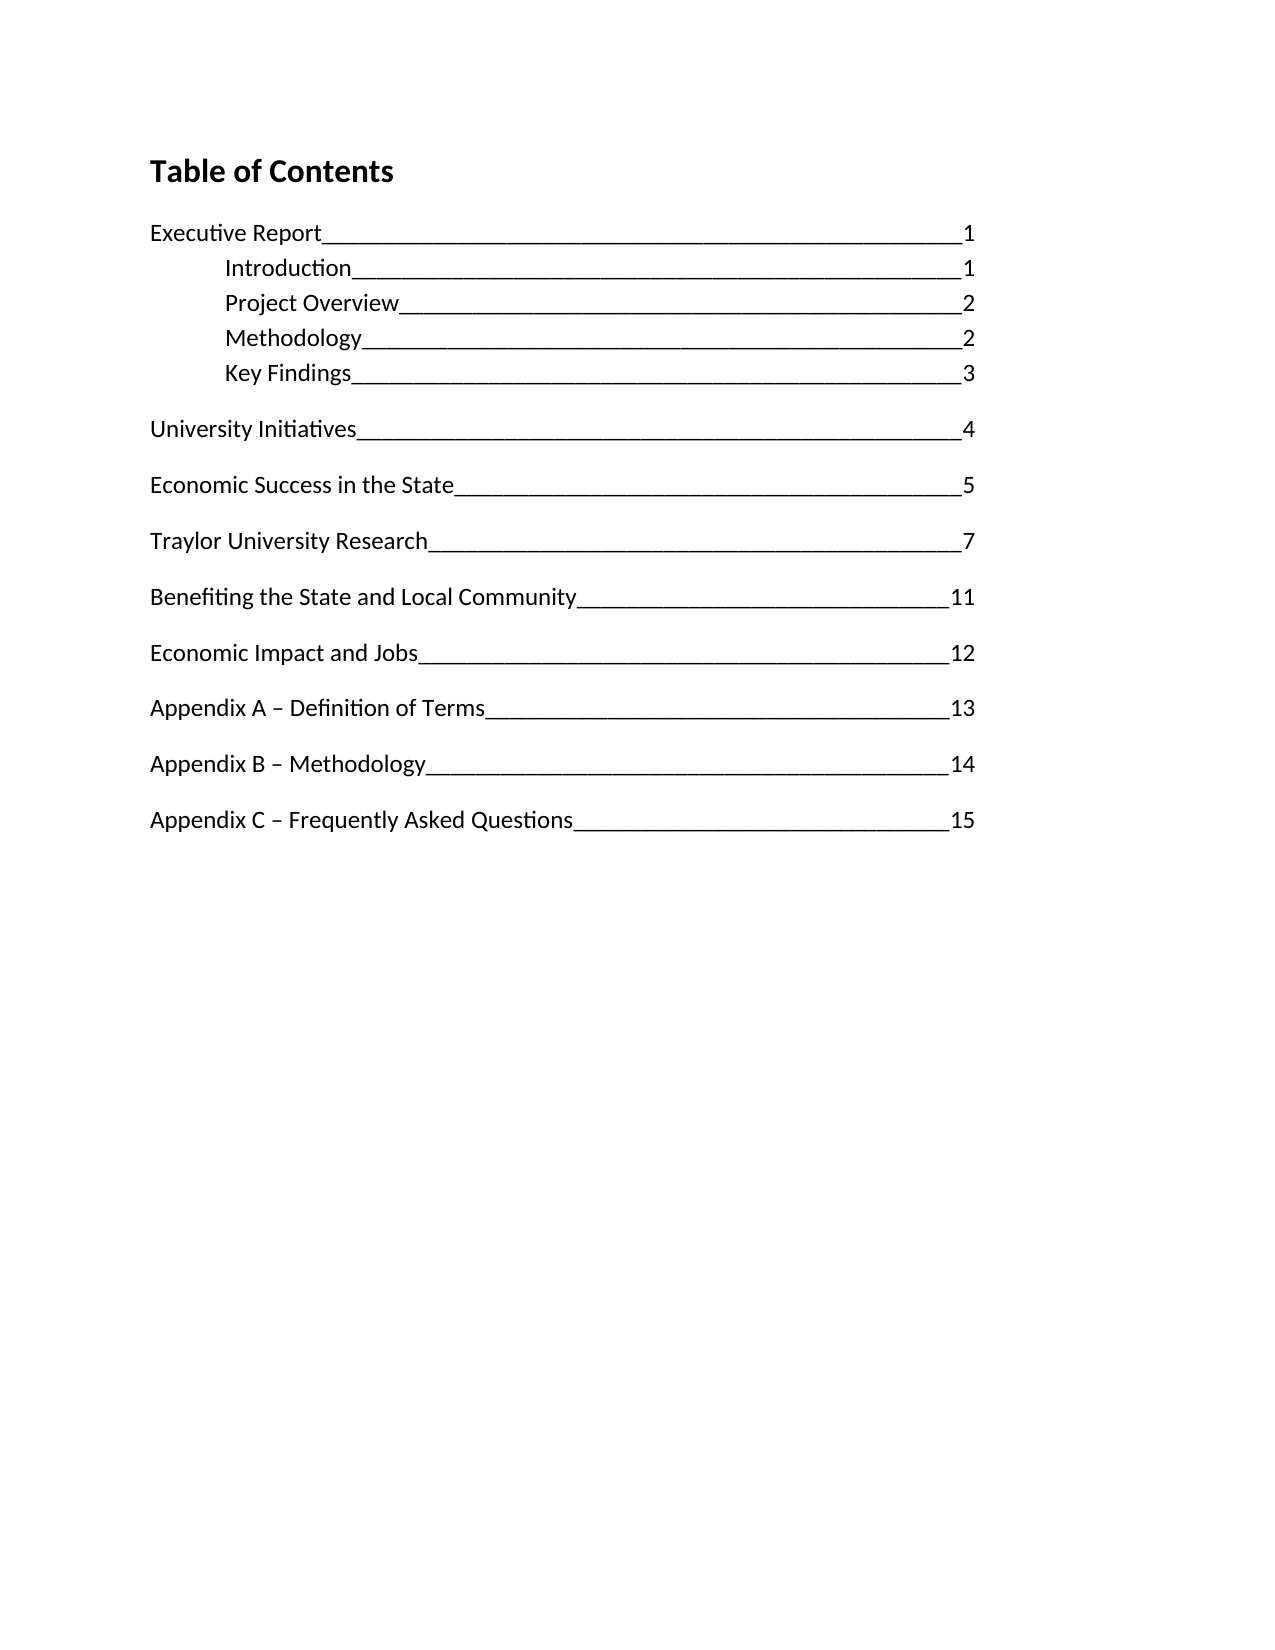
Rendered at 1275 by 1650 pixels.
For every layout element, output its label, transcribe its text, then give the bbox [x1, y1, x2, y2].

text Methodology 2 [225, 323, 1125, 353]
text Appendix B – Methodology 14 [150, 748, 1125, 779]
text Appendix A – Definition of Terms 13 [150, 693, 1125, 723]
text Economic Success in the State 5 [150, 469, 1125, 500]
text Table of Contents [150, 150, 1125, 191]
text University Initiatives 4 [150, 413, 1125, 444]
text Economic Impact and Jobs 12 [150, 637, 1125, 667]
text Executive Report 1 [150, 218, 1125, 248]
text Appendix C – Frequently Asked Questions 15 [150, 804, 1125, 835]
text Benefiting the State and Local Community 11 [150, 581, 1125, 611]
text Traylor University Research 7 [150, 525, 1125, 556]
text Key Findings 3 [225, 358, 1125, 388]
text Project Overview 2 [225, 288, 1125, 318]
text Introduction 1 [225, 253, 1125, 283]
